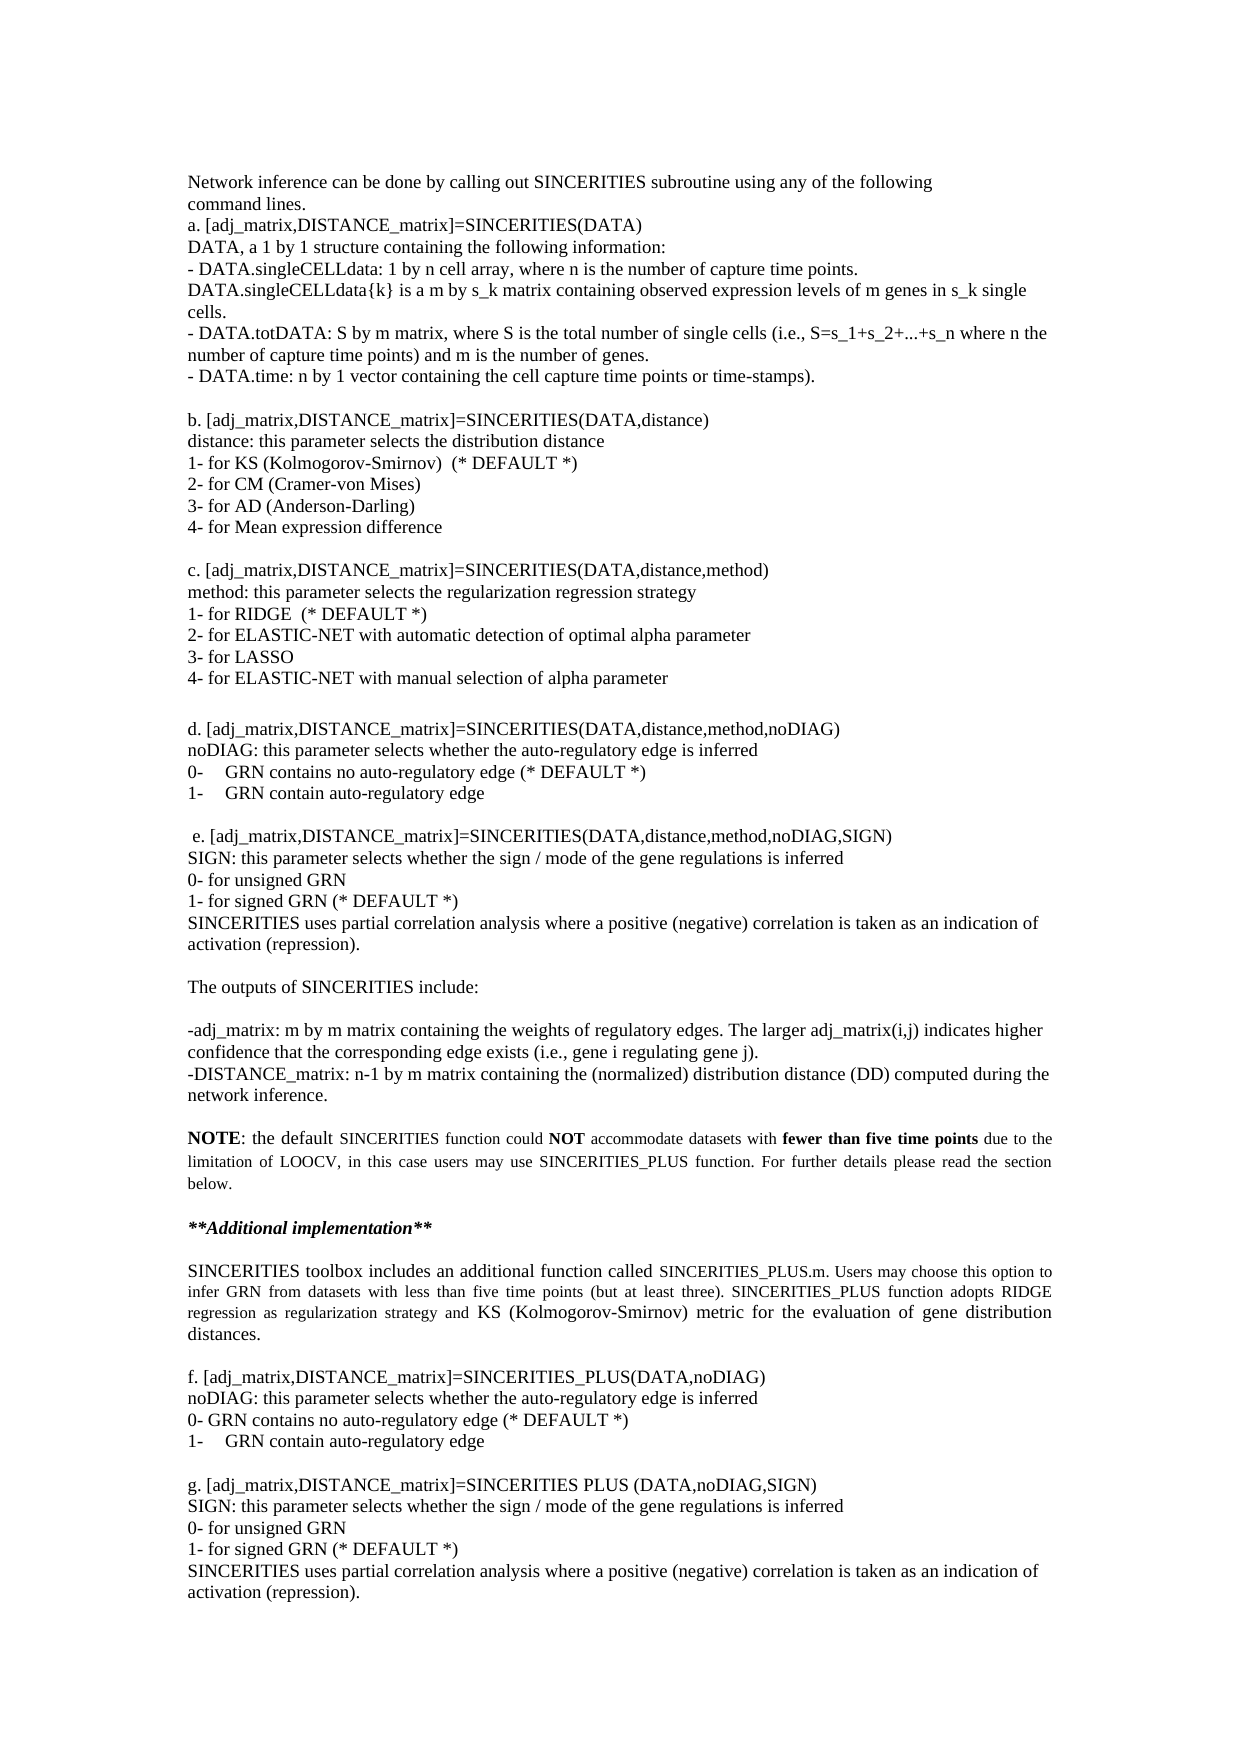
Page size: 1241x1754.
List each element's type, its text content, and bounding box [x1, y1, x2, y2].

text The outputs of SINCERITIES include: [187, 976, 1053, 998]
text 1- for signed GRN (* DEFAULT *) [187, 1538, 1053, 1560]
text e. [adj_matrix,DISTANCE_matrix]=SINCERITIES(DATA,distance,method,noDIAG,SIGN) [187, 825, 1053, 847]
text 4- for Mean expression difference [187, 516, 1053, 538]
text noDIAG: this parameter selects whether the auto-regulatory edge is inferred [187, 739, 1053, 761]
text - DATA.totDATA: S by m matrix, where S is the total number of single cells (i.e., S=s_1+s_2+...+s_n where n the number of capture time points) and m is the number of genes. [187, 322, 1053, 365]
text 1- for signed GRN (* DEFAULT *) [187, 890, 1053, 912]
text NOTE: the default SINCERITIES function could NOT accommodate datasets with fewer than five time points due to the limitation of LOOCV, in this case users may use SINCERITIES_PLUS function. For further details please read the section below. [187, 1127, 1053, 1193]
text SIGN: this parameter selects whether the sign / mode of the gene regulations is inferred [187, 1495, 1053, 1517]
text 0- for unsigned GRN [187, 1517, 1053, 1538]
text c. [adj_matrix,DISTANCE_matrix]=SINCERITIES(DATA,distance,method) [187, 559, 1053, 581]
text a. [adj_matrix,DISTANCE_matrix]=SINCERITIES(DATA) [187, 214, 1053, 236]
text 4- for ELASTIC-NET with manual selection of alpha parameter [187, 667, 1053, 689]
list GRN contains no auto-regulatory edge (* DEFAULT *) [187, 761, 1053, 782]
text DATA, a 1 by 1 structure containing the following information: [187, 236, 1053, 257]
text method: this parameter selects the regularization regression strategy [187, 581, 1053, 602]
text 0- GRN contains no auto-regulatory edge (* DEFAULT *) [187, 1409, 1053, 1430]
text 1- for KS (Kolmogorov-Smirnov) (* DEFAULT *) [187, 452, 1053, 473]
text - DATA.singleCELLdata: 1 by n cell array, where n is the number of capture time points. DATA.singleCELLdata{k} is a m by s_k matrix containing observed expression levels of m genes in s_k single cells. [187, 257, 1053, 322]
text SINCERITIES uses partial correlation analysis where a positive (negative) correlation is taken as an indication of activation (repression). [187, 1560, 1053, 1603]
text Network inference can be done by calling out SINCERITIES subroutine using any of the following [187, 171, 1053, 193]
text SIGN: this parameter selects whether the sign / mode of the gene regulations is inferred [187, 847, 1053, 868]
text b. [adj_matrix,DISTANCE_matrix]=SINCERITIES(DATA,distance) [187, 408, 1053, 430]
text **Additional implementation** [187, 1217, 1053, 1239]
text - DATA.time: n by 1 vector containing the cell capture time points or time-stamps). [187, 365, 1053, 387]
text distance: this parameter selects the distribution distance [187, 430, 1053, 452]
text 0- for unsigned GRN [187, 868, 1053, 890]
text 1- for RIDGE (* DEFAULT *) [187, 602, 1053, 624]
text f. [adj_matrix,DISTANCE_matrix]=SINCERITIES_PLUS(DATA,noDIAG) [187, 1366, 1053, 1387]
text -DISTANCE_matrix: n-1 by m matrix containing the (normalized) distribution distance (DD) computed during the network inference. [187, 1062, 1053, 1106]
list GRN contain auto-regulatory edge [187, 1430, 1053, 1452]
text SINCERITIES toolbox includes an additional function called SINCERITIES_PLUS.m. Users may choose this option to infer GRN from datasets with less than five time points (but at least three). SINCERITIES_PLUS function adopts RIDGE regression as regularization strategy and KS (Kolmogorov-Smirnov) metric for the evaluation of gene distribution distances. [187, 1260, 1053, 1344]
text 2- for ELASTIC-NET with automatic detection of optimal alpha parameter [187, 624, 1053, 646]
text d. [adj_matrix,DISTANCE_matrix]=SINCERITIES(DATA,distance,method,noDIAG) [187, 717, 1053, 739]
text -adj_matrix: m by m matrix containing the weights of regulatory edges. The larger adj_matrix(i,j) indicates higher confidence that the corresponding edge exists (i.e., gene i regulating gene j). [187, 1019, 1053, 1062]
text SINCERITIES uses partial correlation analysis where a positive (negative) correlation is taken as an indication of activation (repression). [187, 912, 1053, 955]
text g. [adj_matrix,DISTANCE_matrix]=SINCERITIES PLUS (DATA,noDIAG,SIGN) [187, 1473, 1053, 1495]
text 3- for LASSO [187, 646, 1053, 667]
text command lines. [187, 193, 1053, 214]
text 3- for AD (Anderson-Darling) [187, 495, 1053, 516]
text 2- for CM (Cramer-von Mises) [187, 473, 1053, 495]
text noDIAG: this parameter selects whether the auto-regulatory edge is inferred [187, 1387, 1053, 1409]
list GRN contain auto-regulatory edge [187, 782, 1053, 804]
